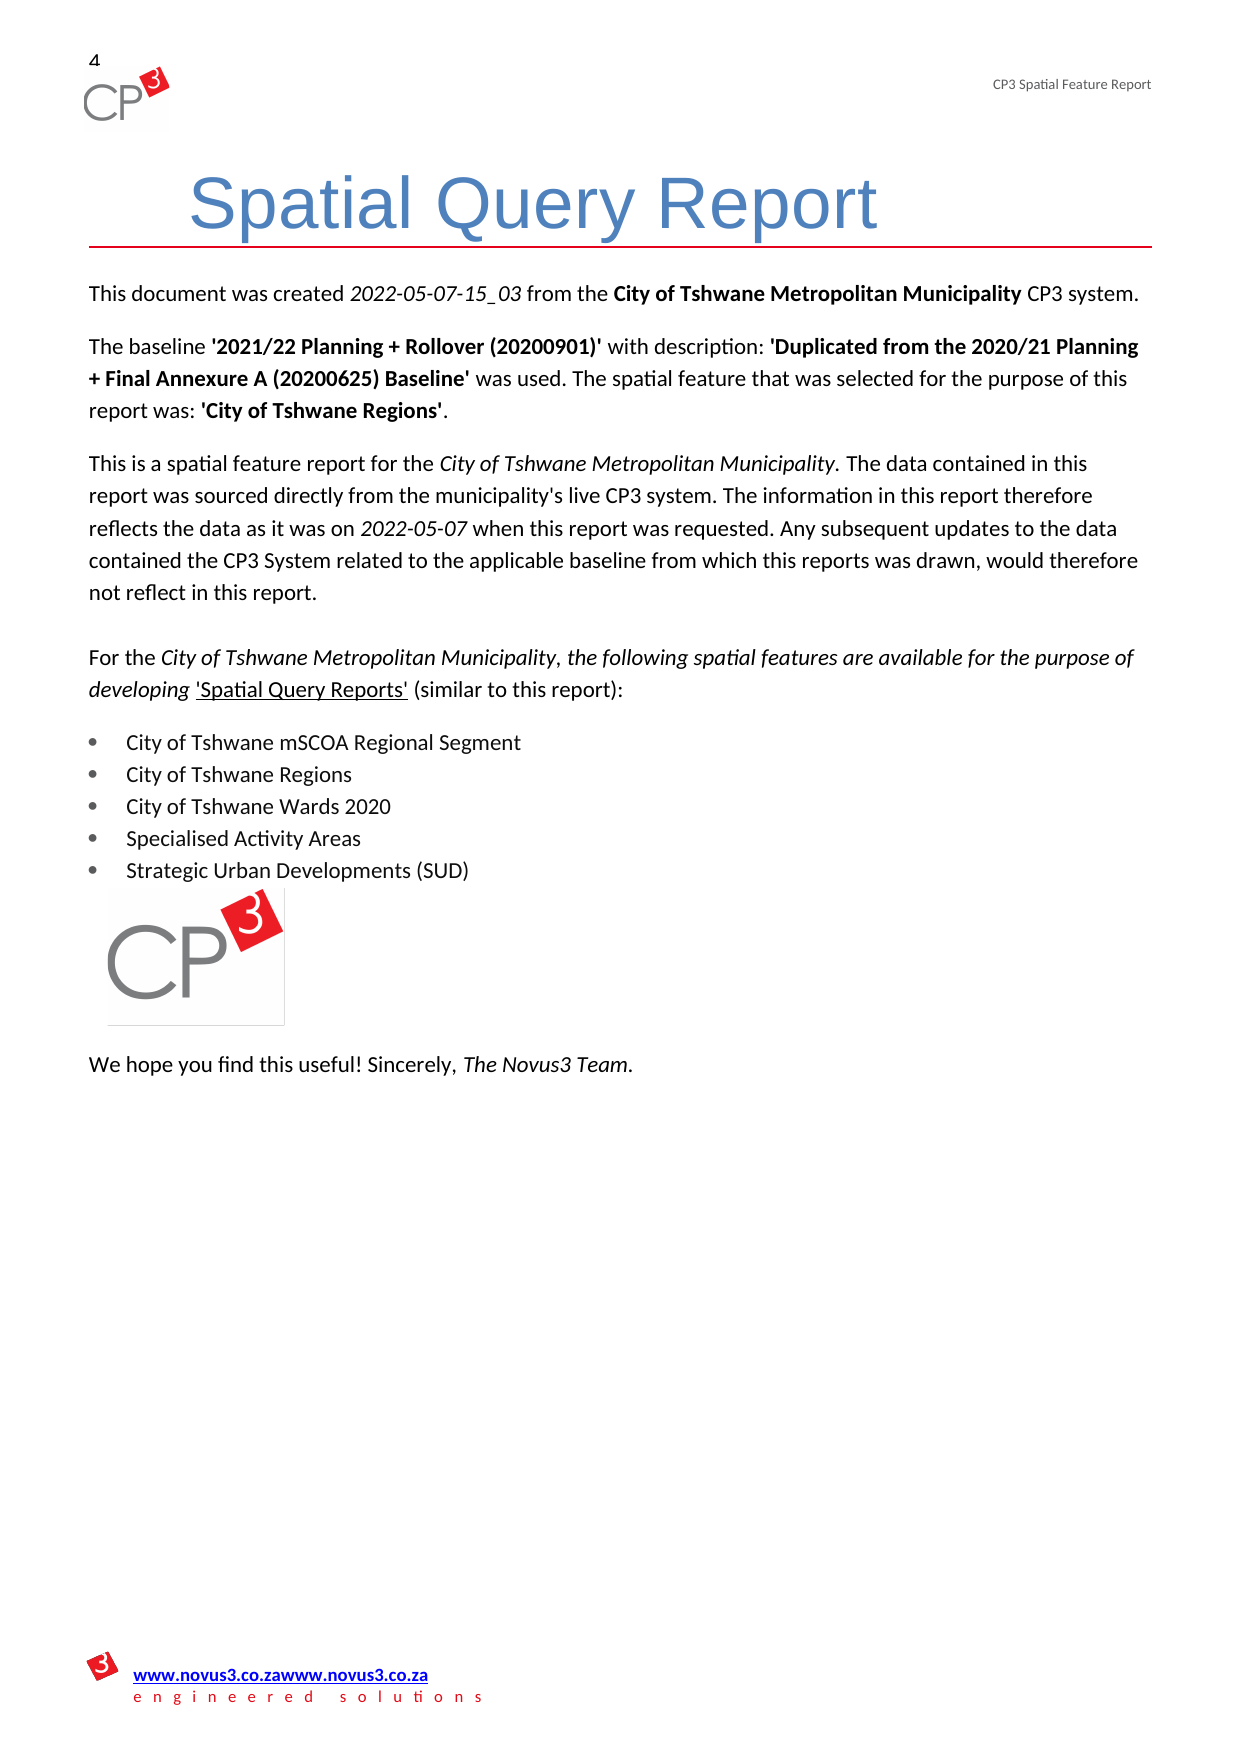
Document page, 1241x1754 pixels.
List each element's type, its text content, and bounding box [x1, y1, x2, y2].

list City of Tshwane mSCOA Regional Segment [89, 728, 1152, 756]
text This document was created 2022-05-07-15_03 from the City of Tshwane Metropolitan Municipality CP3 system. [89, 279, 1152, 307]
text This is a spatial feature report for the City of Tshwane Metropolitan Municipality. The data contained in this report was sourced directly from the municipality's live CP3 system. The information in this report therefore reflects the data as it was on 2022-05-07 when this report was requested. Any subsequent updates to the data contained the CP3 System related to the applicable baseline from which this reports was drawn, would therefore not reflect in this report. For the City of Tshwane Metropolitan Municipality, the following spatial features are available for the purpose of developing 'Spatial Query Reports' (similar to this report): [89, 449, 1152, 703]
text We hope you find this useful! Sincerely, The Novus3 Team. [89, 1050, 1152, 1078]
text Spatial Query Report [89, 160, 1152, 246]
picture [86, 1651, 119, 1681]
picture [107, 888, 285, 1026]
list City of Tshwane Wards 2020 [89, 792, 1152, 820]
text The baseline '2021/22 Planning + Rollover (20200901)' with description: 'Duplicated from the 2020/21 Planning + Final Annexure A (20200625) Baseline' was used. The spatial feature that was selected for the purpose of this report was: 'City of Tshwane Regions'. [89, 332, 1152, 424]
list Specialised Activity Areas [89, 824, 1152, 852]
list Strategic Urban Developments (SUD) [89, 857, 1152, 884]
picture [83, 66, 170, 132]
list City of Tshwane Regions [89, 760, 1152, 788]
